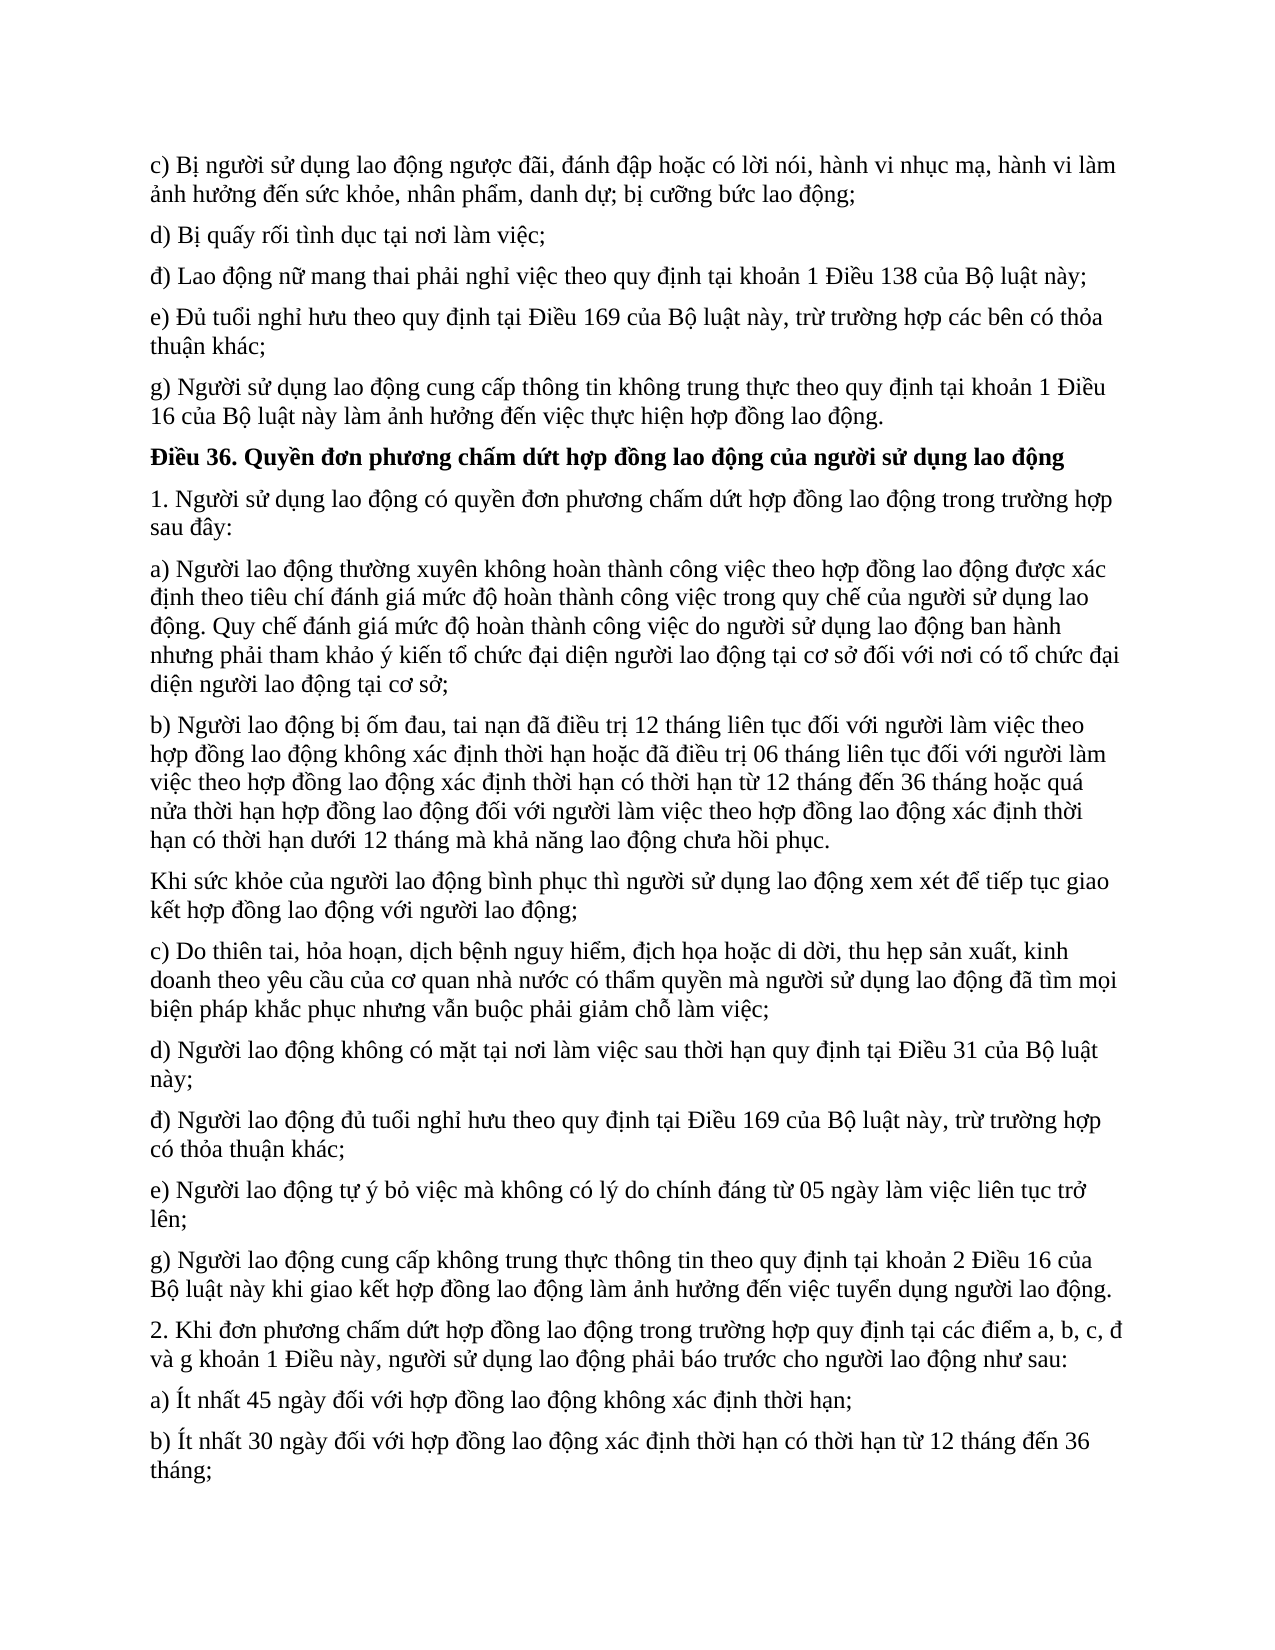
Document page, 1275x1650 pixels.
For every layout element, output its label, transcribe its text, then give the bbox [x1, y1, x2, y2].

text đ) Lao động nữ mang thai phải nghỉ việc theo quy định tại khoản 1 Điều 138 của Bộ luật này; [150, 261, 1125, 290]
text g) Người sử dụng lao động cung cấp thông tin không trung thực theo quy định tại khoản 1 Điều 16 của Bộ luật này làm ảnh hưởng đến việc thực hiện hợp đồng lao động. [150, 372, 1125, 430]
text c) Bị người sử dụng lao động ngược đãi, đánh đập hoặc có lời nói, hành vi nhục mạ, hành vi làm ảnh hưởng đến sức khỏe, nhân phẩm, danh dự; bị cưỡng bức lao động; [150, 150, 1125, 207]
text e) Đủ tuổi nghỉ hưu theo quy định tại Điều 169 của Bộ luật này, trừ trường hợp các bên có thỏa thuận khác; [150, 302, 1125, 360]
text b) Người lao động bị ốm đau, tai nạn đã điều trị 12 tháng liên tục đối với người làm việc theo hợp đồng lao động không xác định thời hạn hoặc đã điều trị 06 tháng liên tục đối với người làm việc theo hợp đồng lao động xác định thời hạn có thời hạn từ 12 tháng đến 36 tháng hoặc quá nửa thời hạn hợp đồng lao động đối với người làm việc theo hợp đồng lao động xác định thời hạn có thời hạn dưới 12 tháng mà khả năng lao động chưa hồi phục. [150, 710, 1125, 854]
text 2. Khi đơn phương chấm dứt hợp đồng lao động trong trường hợp quy định tại các điểm a, b, c, đ và g khoản 1 Điều này, người sử dụng lao động phải báo trước cho người lao động như sau: [150, 1315, 1125, 1372]
text c) Do thiên tai, hỏa hoạn, dịch bệnh nguy hiểm, địch họa hoặc di dời, thu hẹp sản xuất, kinh doanh theo yêu cầu của cơ quan nhà nước có thẩm quyền mà người sử dụng lao động đã tìm mọi biện pháp khắc phục nhưng vẫn buộc phải giảm chỗ làm việc; [150, 936, 1125, 1022]
text a) Ít nhất 45 ngày đối với hợp đồng lao động không xác định thời hạn; [150, 1385, 1125, 1414]
text a) Người lao động thường xuyên không hoàn thành công việc theo hợp đồng lao động được xác định theo tiêu chí đánh giá mức độ hoàn thành công việc trong quy chế của người sử dụng lao động. Quy chế đánh giá mức độ hoàn thành công việc do người sử dụng lao động ban hành nhưng phải tham khảo ý kiến tổ chức đại diện người lao động tại cơ sở đối với nơi có tổ chức đại diện người lao động tại cơ sở; [150, 554, 1125, 697]
text 1. Người sử dụng lao động có quyền đơn phương chấm dứt hợp đồng lao động trong trường hợp sau đây: [150, 484, 1125, 541]
text d) Người lao động không có mặt tại nơi làm việc sau thời hạn quy định tại Điều 31 của Bộ luật này; [150, 1035, 1125, 1092]
text đ) Người lao động đủ tuổi nghỉ hưu theo quy định tại Điều 169 của Bộ luật này, trừ trường hợp có thỏa thuận khác; [150, 1105, 1125, 1162]
text d) Bị quấy rối tình dục tại nơi làm việc; [150, 220, 1125, 249]
text b) Ít nhất 30 ngày đối với hợp đồng lao động xác định thời hạn có thời hạn từ 12 tháng đến 36 tháng; [150, 1426, 1125, 1484]
text Điều 36. Quyền đơn phương chấm dứt hợp đồng lao động của người sử dụng lao động [150, 442, 1125, 471]
text e) Người lao động tự ý bỏ việc mà không có lý do chính đáng từ 05 ngày làm việc liên tục trở lên; [150, 1175, 1125, 1232]
text Khi sức khỏe của người lao động bình phục thì người sử dụng lao động xem xét để tiếp tục giao kết hợp đồng lao động với người lao động; [150, 866, 1125, 924]
text g) Người lao động cung cấp không trung thực thông tin theo quy định tại khoản 2 Điều 16 của Bộ luật này khi giao kết hợp đồng lao động làm ảnh hưởng đến việc tuyển dụng người lao động. [150, 1245, 1125, 1302]
